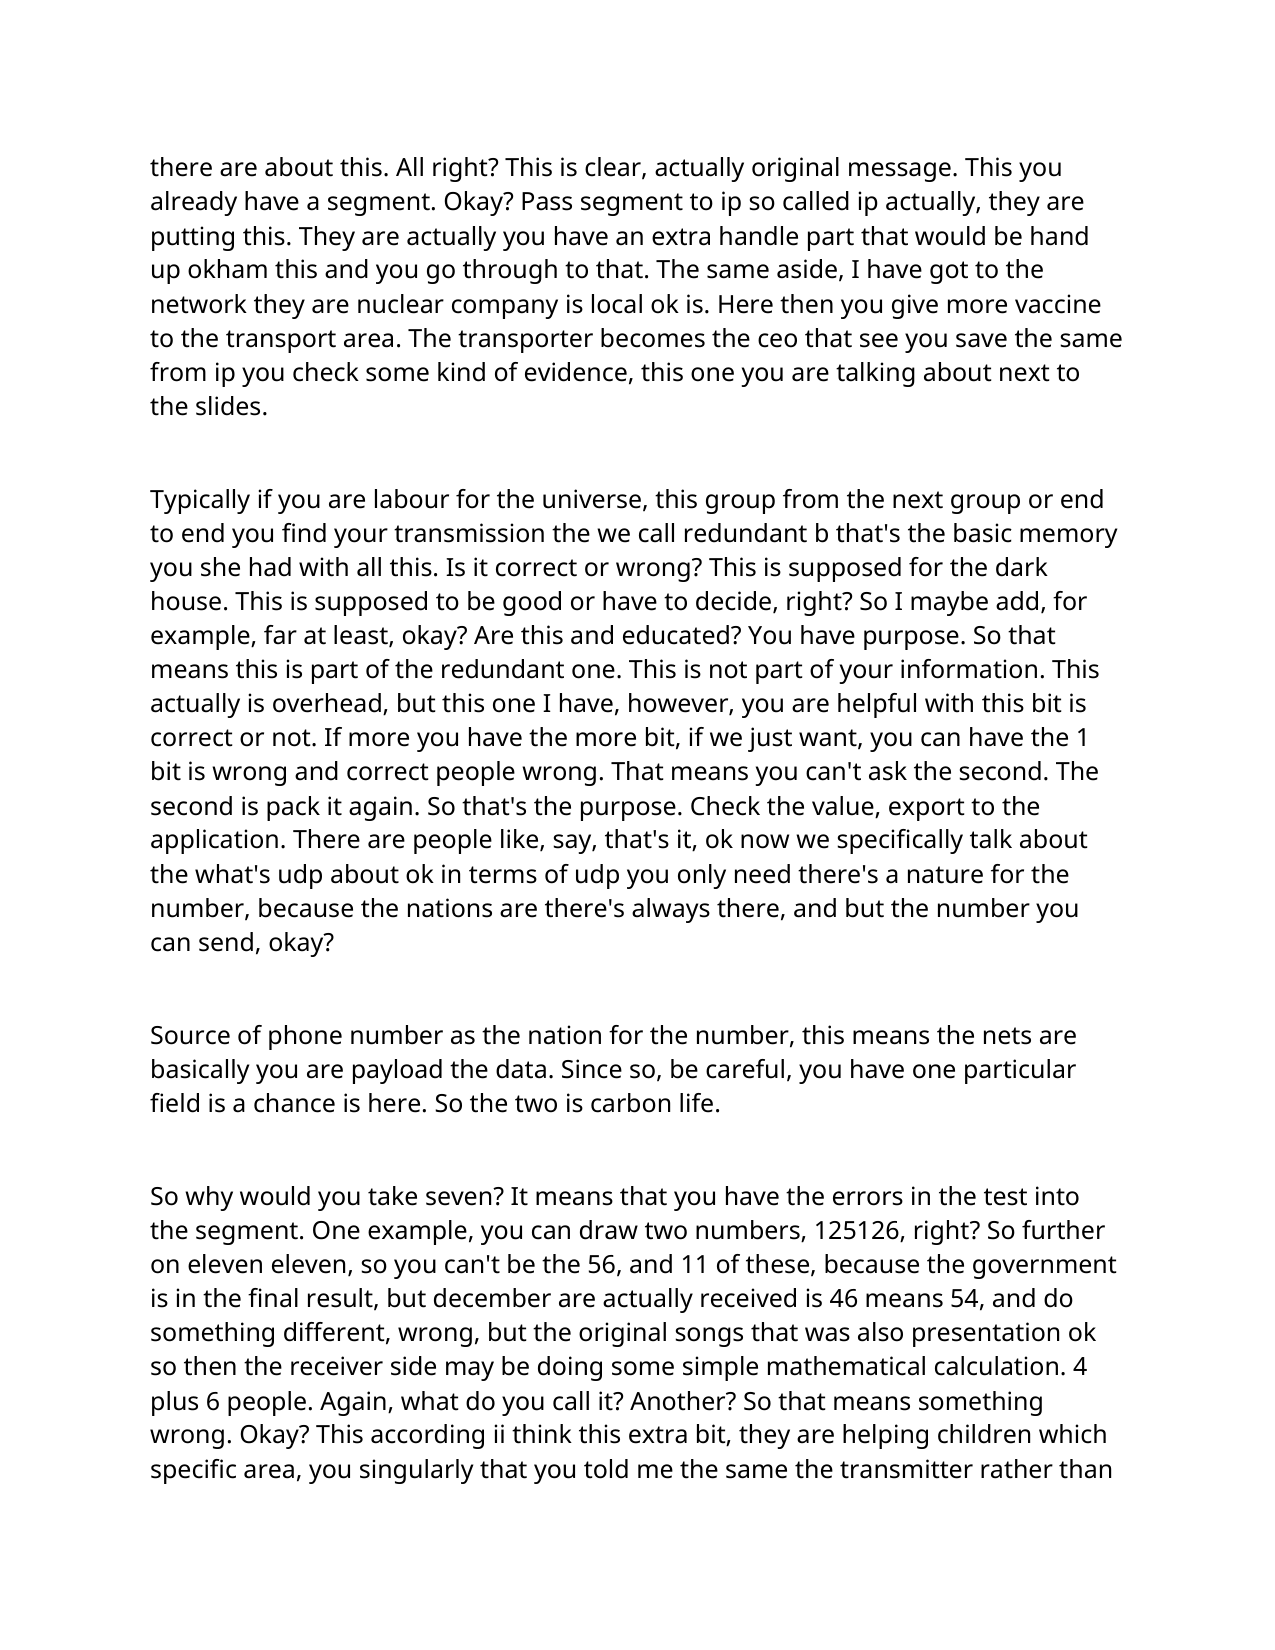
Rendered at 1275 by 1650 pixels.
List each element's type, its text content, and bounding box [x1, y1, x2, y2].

text Source of phone number as the nation for the number, this means the nets are basically you are payload the data. Since so, be careful, you have one particular field is a chance is here. So the two is carbon life. [150, 983, 1125, 1120]
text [150, 150, 1125, 422]
text Typically if you are labour for the universe, this group from the next group or end to end you find your transmission the we call redundant b that's the basic memory you she had with all this. Is it correct or wrong? This is supposed for the dark house. This is supposed to be good or have to decide, right? So I maybe add, for example, far at least, okay? Are this and educated? You have purpose. So that means this is part of the redundant one. This is not part of your information. This actually is overhead, but this one I have, however, you are helpful with this bit is correct or not. If more you have the more bit, if we just want, you can have the 1 bit is wrong and correct people wrong. That means you can't ask the second. The second is pack it again. So that's the purpose. Check the value, export to the application. There are people like, say, that's it, ok now we specifically talk about the what's udp about ok in terms of udp you only need there's a nature for the number, because the nations are there's always there, and but the number you can send, okay? [150, 447, 1125, 958]
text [150, 1145, 1125, 1485]
